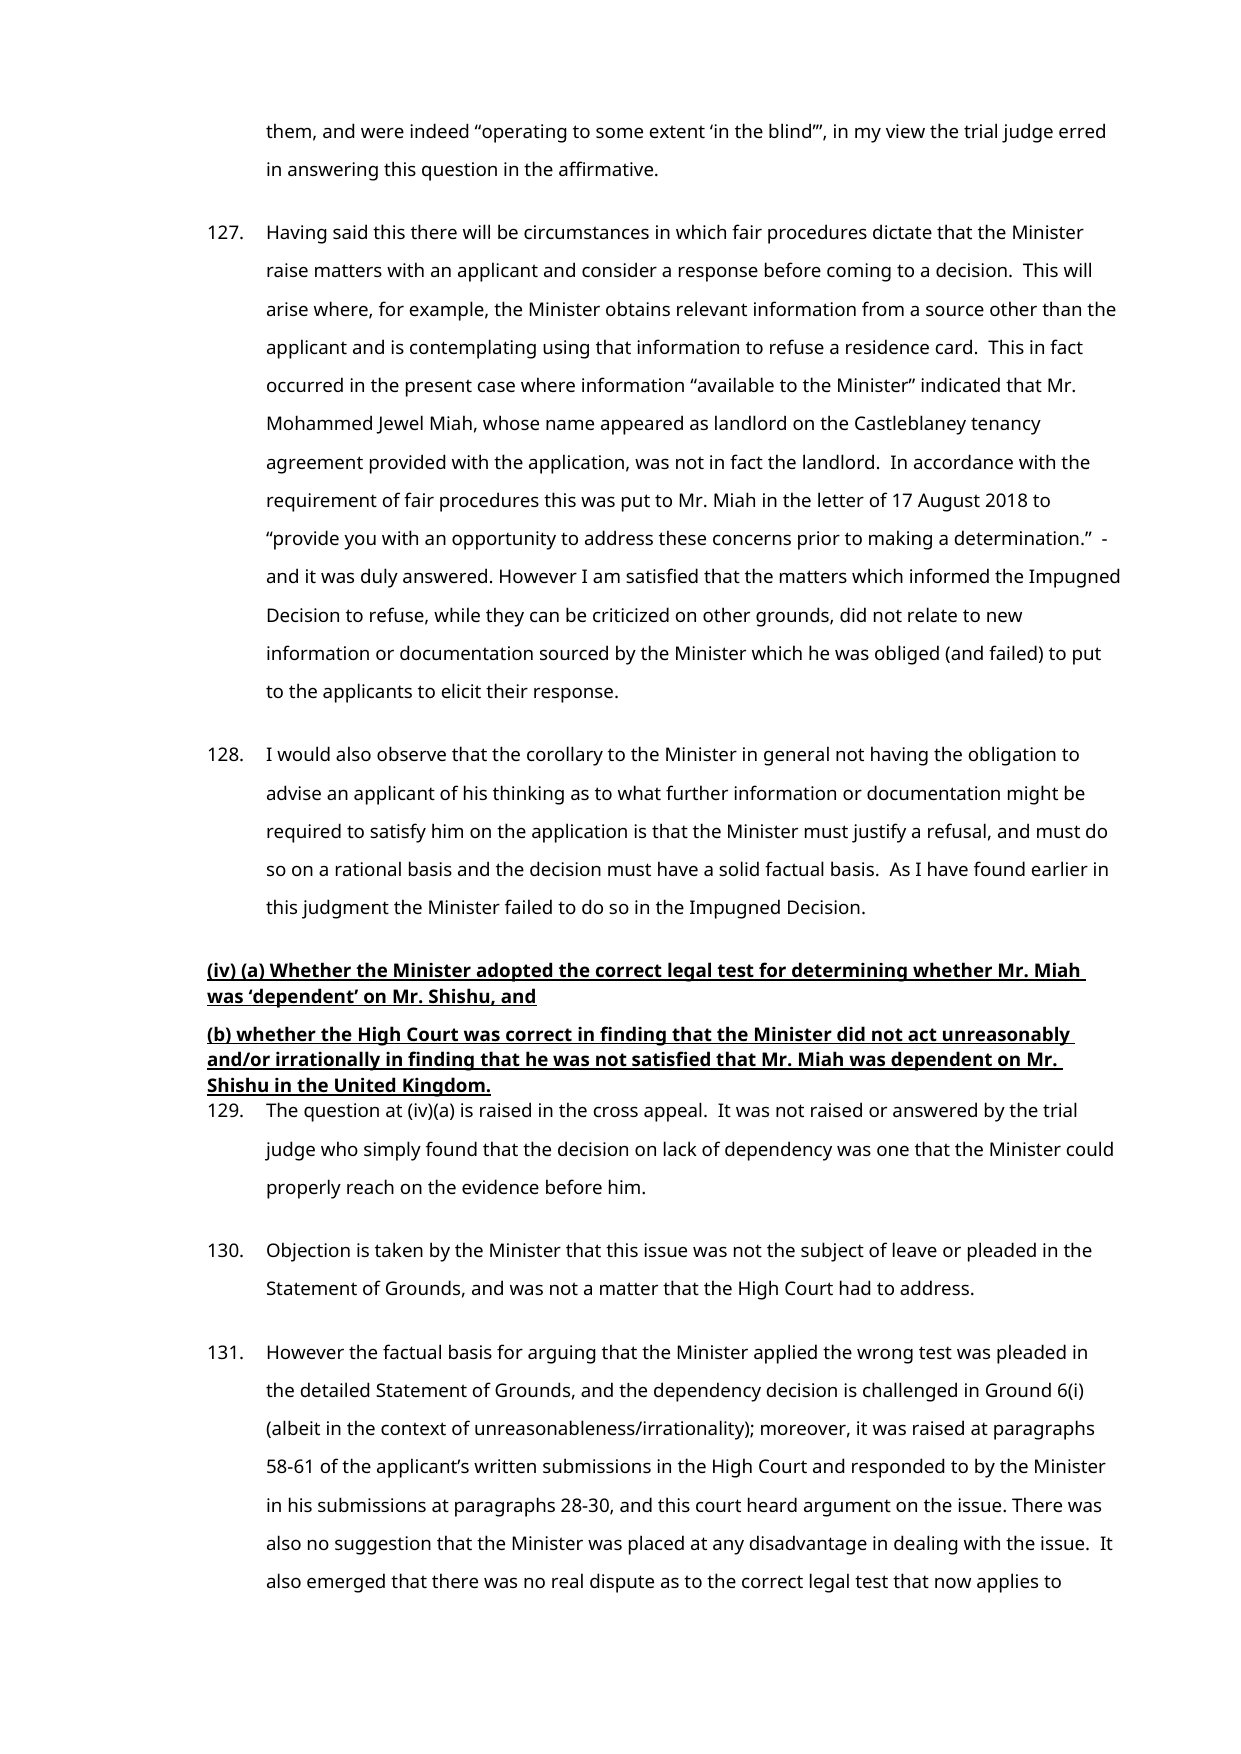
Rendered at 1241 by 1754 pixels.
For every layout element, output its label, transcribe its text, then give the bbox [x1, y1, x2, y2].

subtitle (iv) (a) Whether the Minister adopted the correct legal test for determining whether Mr. Miah was ‘dependent’ on Mr. Shishu, and [207, 958, 1122, 1009]
text 127. Having said this there will be circumstances in which fair procedures dictate that the Minister raise matters with an applicant and consider a response before coming to a decision. This will arise where, for example, the Minister obtains relevant information from a source other than the applicant and is contemplating using that information to refuse a residence card. This in fact occurred in the present case where information “available to the Minister” indicated that Mr. Mohammed Jewel Miah, whose name appeared as landlord on the Castleblaney tenancy agreement provided with the application, was not in fact the landlord. In accordance with the requirement of fair procedures this was put to Mr. Miah in the letter of 17 August 2018 to “provide you with an opportunity to address these concerns prior to making a determination.” - and it was duly answered. However I am satisfied that the matters which informed the Impugned Decision to refuse, while they can be criticized on other grounds, did not relate to new information or documentation sourced by the Minister which he was obliged (and failed) to put to the applicants to elicit their response. [207, 219, 1122, 704]
text 129. The question at (iv)(a) is raised in the cross appeal. It was not raised or answered by the trial judge who simply found that the decision on lack of dependency was one that the Minister could properly reach on the evidence before him. [207, 1098, 1122, 1200]
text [207, 118, 1122, 182]
text 128. I would also observe that the corollary to the Minister in general not having the obligation to advise an applicant of his thinking as to what further information or documentation might be required to satisfy him on the application is that the Minister must justify a refusal, and must do so on a rational basis and the decision must have a solid factual basis. As I have found earlier in this judgment the Minister failed to do so in the Impugned Decision. [207, 742, 1122, 920]
text 130. Objection is taken by the Minister that this issue was not the subject of leave or pleaded in the Statement of Grounds, and was not a matter that the High Court had to address. [207, 1237, 1122, 1301]
subtitle (b) whether the High Court was correct in finding that the Minister did not act unreasonably and/or irrationally in finding that he was not satisfied that Mr. Miah was dependent on Mr. Shishu in the United Kingdom. [207, 1021, 1122, 1098]
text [207, 1339, 1122, 1594]
